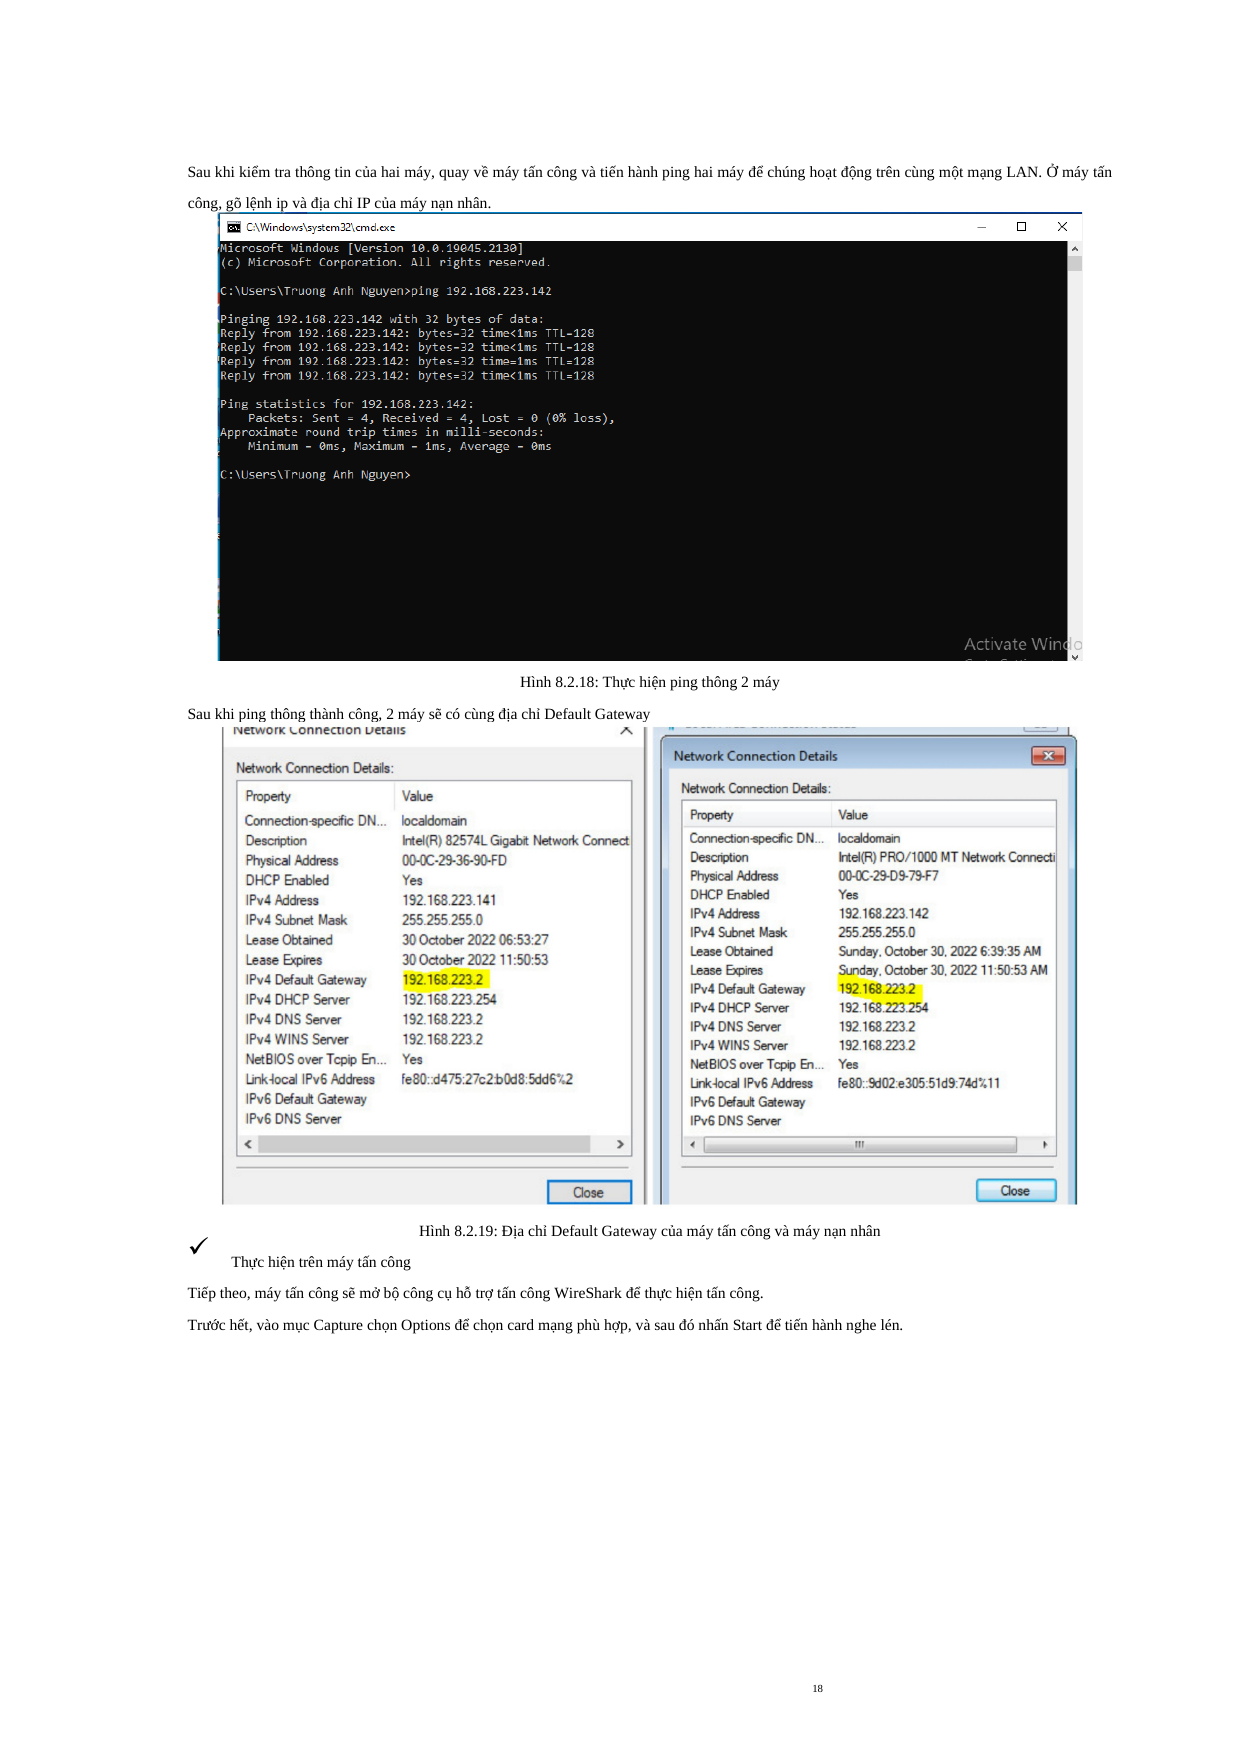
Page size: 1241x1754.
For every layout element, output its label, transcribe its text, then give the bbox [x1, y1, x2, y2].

text Tiếp theo, máy tấn công sẽ mở bộ công cụ hỗ trợ tấn công WireShark để thực hiện tấn công. [187, 1271, 1112, 1302]
text Sau khi kiểm tra thông tin của hai máy, quay về máy tấn công và tiến hành ping hai máy để chúng hoạt động trên cùng một mạng LAN. Ở máy tấn công, gõ lệnh ip và địa chỉ IP của máy nạn nhân. [187, 150, 1112, 212]
text Sau khi ping thông thành công, 2 máy sẽ có cùng địa chỉ Default Gateway [187, 691, 1112, 722]
list Thực hiện trên máy tấn công [187, 1240, 1112, 1271]
picture [217, 722, 1082, 1209]
picture [217, 212, 1083, 661]
text Trước hết, vào mục Capture chọn Options để chọn card mạng phù hợp, và sau đó nhấn Start để tiến hành nghe lén. [187, 1302, 1112, 1333]
